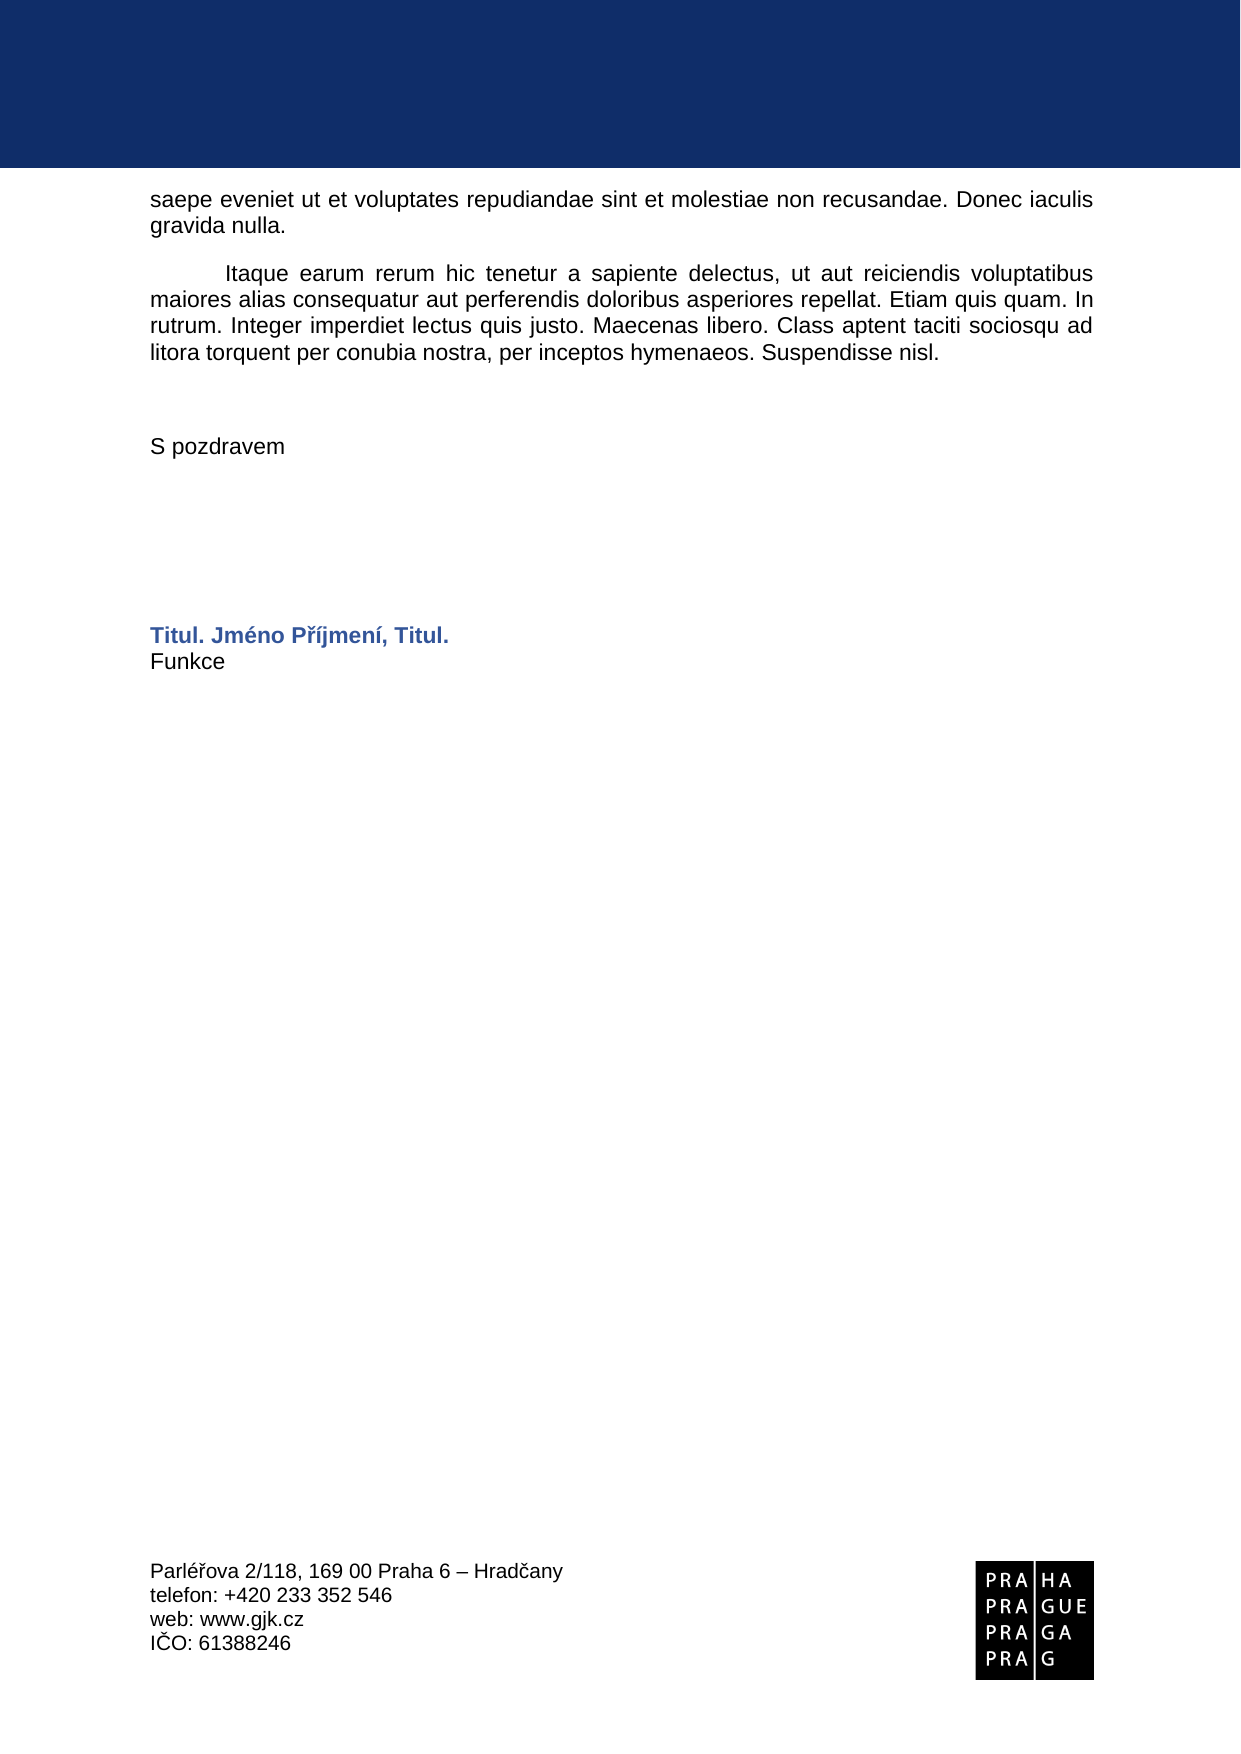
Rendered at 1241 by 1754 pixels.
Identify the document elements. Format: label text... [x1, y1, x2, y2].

text S pozdravem [150, 433, 1094, 459]
picture [975, 1561, 1094, 1680]
picture [0, 0, 1241, 168]
text Titul. Jméno Příjmení, Titul. [150, 622, 1094, 648]
text Funkce [150, 648, 1094, 674]
text Itaque earum rerum hic tenetur a sapiente delectus, ut aut reiciendis voluptatibus maiores alias consequatur aut perferendis doloribus asperiores repellat. Etiam quis quam. In rutrum. Integer imperdiet lectus quis justo. Maecenas libero. Class aptent taciti sociosqu ad litora torquent per conubia nostra, per inceptos hymenaeos. Suspendisse nisl. [150, 259, 1094, 365]
